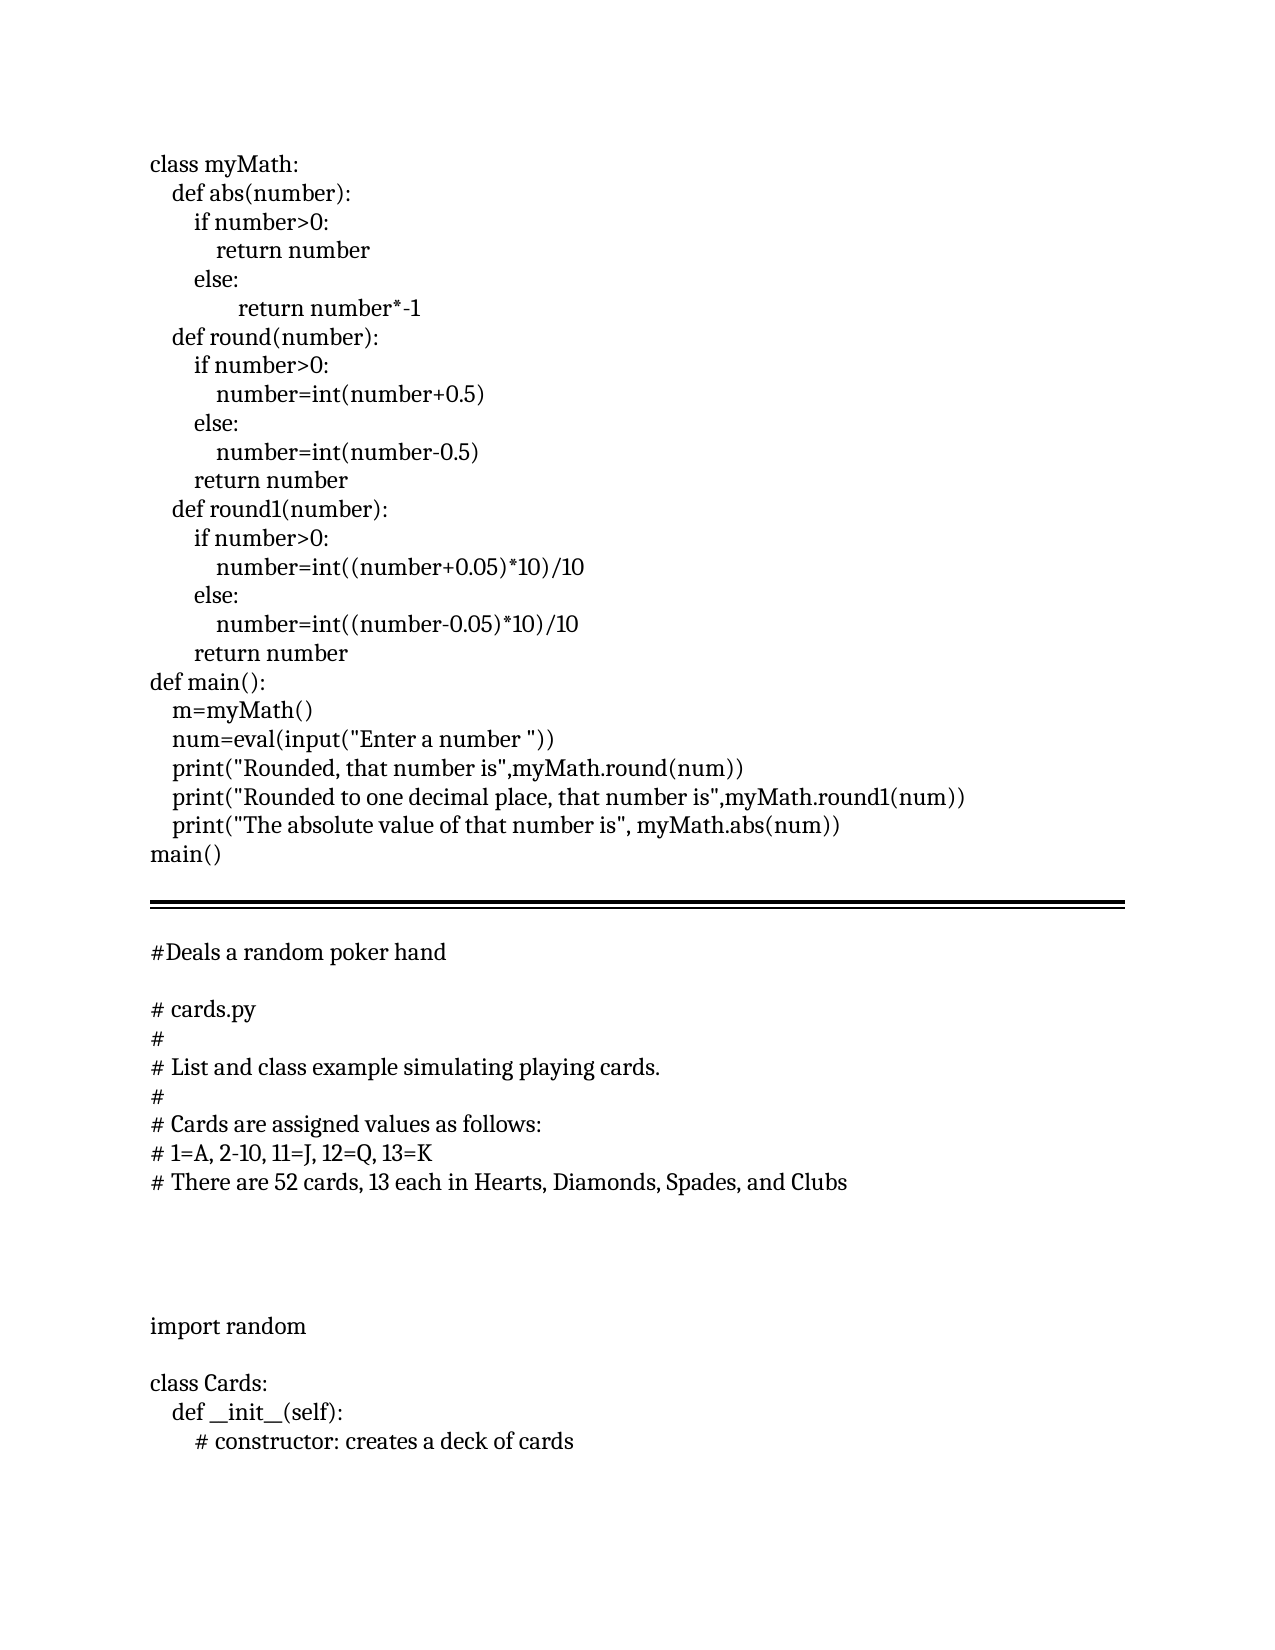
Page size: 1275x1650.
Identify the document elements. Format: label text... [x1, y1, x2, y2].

text # [150, 1082, 1125, 1110]
text # 1=A, 2-10, 11=J, 12=Q, 13=K [150, 1139, 1125, 1168]
text # [150, 1024, 1125, 1053]
text # There are 52 cards, 13 each in Hearts, Diamonds, Spades, and Clubs [150, 1168, 1125, 1197]
text else: [150, 581, 1125, 610]
text def round(number): [150, 322, 1125, 351]
text number=int(number-0.5) [150, 437, 1125, 466]
text return number*-1 [150, 294, 1125, 322]
text else: [150, 265, 1125, 294]
text else: [150, 409, 1125, 437]
text if number>0: [150, 351, 1125, 380]
text num=eval(input("Enter a number ")) [150, 725, 1125, 754]
text # List and class example simulating playing cards. [150, 1053, 1125, 1082]
text def round1(number): [150, 495, 1125, 524]
text class Cards: [150, 1369, 1125, 1398]
text print("The absolute value of that number is", myMath.abs(num)) [150, 811, 1125, 840]
text import random [150, 1312, 1125, 1340]
text number=int((number+0.05)*10)/10 [150, 552, 1125, 581]
text number=int(number+0.5) [150, 380, 1125, 409]
text # cards.py [150, 995, 1125, 1024]
text main() [150, 840, 1125, 869]
text print("Rounded, that number is",myMath.round(num)) [150, 754, 1125, 782]
text number=int((number-0.05)*10)/10 [150, 610, 1125, 639]
text return number [150, 236, 1125, 265]
text if number>0: [150, 207, 1125, 236]
text # Cards are assigned values as follows: [150, 1110, 1125, 1139]
text #Deals a random poker hand [150, 938, 1125, 967]
text if number>0: [150, 524, 1125, 552]
text print("Rounded to one decimal place, that number is",myMath.round1(num)) [150, 782, 1125, 811]
text def main(): [150, 667, 1125, 696]
text return number [150, 639, 1125, 667]
text m=myMath() [150, 696, 1125, 725]
text class myMath: [150, 150, 1125, 179]
text return number [150, 466, 1125, 495]
text def abs(number): [150, 179, 1125, 207]
text def __init__(self): [150, 1398, 1125, 1427]
text # constructor: creates a deck of cards [150, 1427, 1125, 1455]
